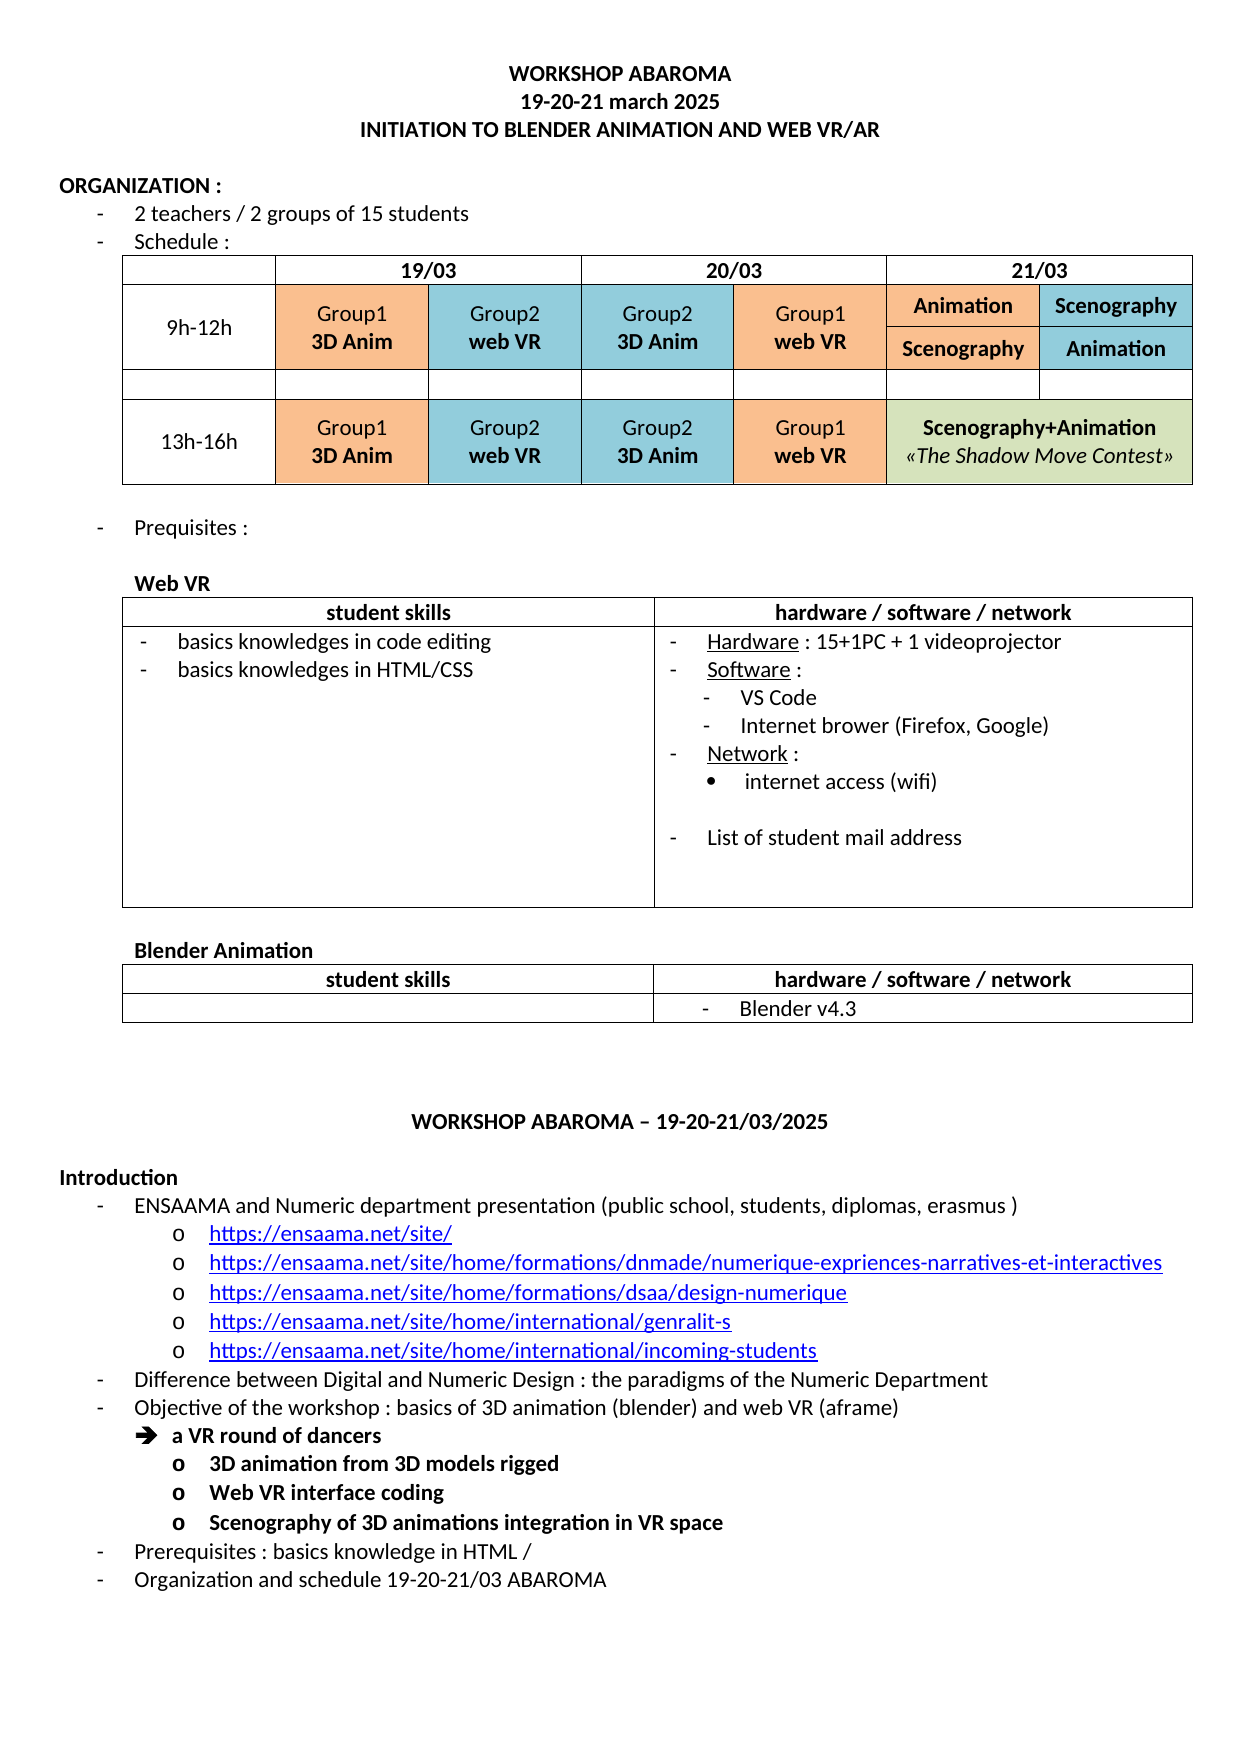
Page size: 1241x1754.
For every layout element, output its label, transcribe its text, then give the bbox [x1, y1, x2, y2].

table_cell [429, 370, 581, 398]
table_header student skills [123, 598, 654, 626]
table_cell Group2 3D Anim [582, 400, 733, 483]
list Organization and schedule 19-20-21/03 ABAROMA [97, 1565, 1181, 1593]
list https://ensaama.net/site/home/formations/dsaa/design-numerique [172, 1278, 1181, 1307]
list https://ensaama.net/site/home/international/genralit-s [172, 1307, 1181, 1336]
table_cell Group1 web VR [734, 400, 886, 483]
list Scenography of 3D animations integration in VR space [172, 1508, 1181, 1537]
table_cell Scenography [1040, 285, 1192, 326]
table_cell Scenography+Animation «The Shadow Move Contest» [887, 400, 1192, 483]
table_header [123, 256, 275, 284]
table_cell Animation [887, 285, 1039, 326]
table_cell [887, 370, 1039, 398]
text WORKSHOP ABAROMA – 19-20-21/03/2025 [59, 1107, 1181, 1135]
list Difference between Digital and Numeric Design : the paradigms of the Numeric Department [97, 1365, 1181, 1393]
table_cell 9h-12h [123, 285, 275, 369]
text Blender Animation [134, 936, 1181, 964]
table_header hardware / software / network [655, 598, 1192, 626]
text 19-20-21 march 2025 [59, 87, 1181, 115]
table_cell [123, 370, 275, 398]
table_cell Group2 web VR [429, 400, 581, 483]
table_cell [734, 370, 886, 398]
table_cell basics knowledges in code editing basics knowledges in HTML/CSS [123, 627, 654, 907]
list Prerequisites : basics knowledge in HTML / [97, 1537, 1181, 1565]
table_header 19/03 [276, 256, 581, 284]
table_cell Group1 web VR [734, 285, 886, 369]
table_cell [582, 370, 733, 398]
table_cell [1040, 370, 1192, 398]
list ENSAAMA and Numeric department presentation (public school, students, diplomas, erasmus ) [97, 1191, 1181, 1219]
list a VR round of dancers [134, 1421, 1181, 1449]
list Prequisites : [97, 513, 1181, 541]
table_cell Blender v4.3 [654, 994, 1192, 1022]
list https://ensaama.net/site/ [172, 1219, 1181, 1248]
table_cell Animation [1040, 327, 1192, 369]
text INITIATION TO BLENDER ANIMATION AND WEB VR/AR [59, 115, 1181, 143]
table_cell Group1 3D Anim [276, 285, 428, 369]
table_cell Group2 3D Anim [582, 285, 733, 369]
table_cell Hardware : 15+1PC + 1 videoprojector Software : VS Code Internet brower (Firefox, Google) Network : internet access (wifi) List of student mail address [655, 627, 1192, 907]
table_header 21/03 [887, 256, 1192, 284]
table_cell [123, 994, 653, 1022]
table_cell [276, 370, 428, 398]
list Objective of the workshop : basics of 3D animation (blender) and web VR (aframe) [97, 1393, 1181, 1421]
table_cell Scenography [887, 327, 1039, 369]
table_cell Group2 web VR [429, 285, 581, 369]
text Web VR [134, 569, 1181, 597]
text ORGANIZATION : [59, 171, 1181, 199]
list https://ensaama.net/site/home/formations/dnmade/numerique-expriences-narratives-et-interactives [172, 1248, 1181, 1278]
text Introduction [59, 1163, 1181, 1191]
list Schedule : [97, 227, 1181, 255]
list https://ensaama.net/site/home/international/incoming-students [172, 1336, 1181, 1365]
list 3D animation from 3D models rigged [172, 1449, 1181, 1478]
list Web VR interface coding [172, 1478, 1181, 1508]
list 2 teachers / 2 groups of 15 students [97, 199, 1181, 227]
table_header 20/03 [582, 256, 886, 284]
text WORKSHOP ABAROMA [59, 59, 1181, 87]
table_cell 13h-16h [123, 400, 275, 483]
table_cell Group1 3D Anim [276, 400, 428, 483]
table_header hardware / software / network [654, 965, 1192, 993]
table_header student skills [123, 965, 653, 993]
